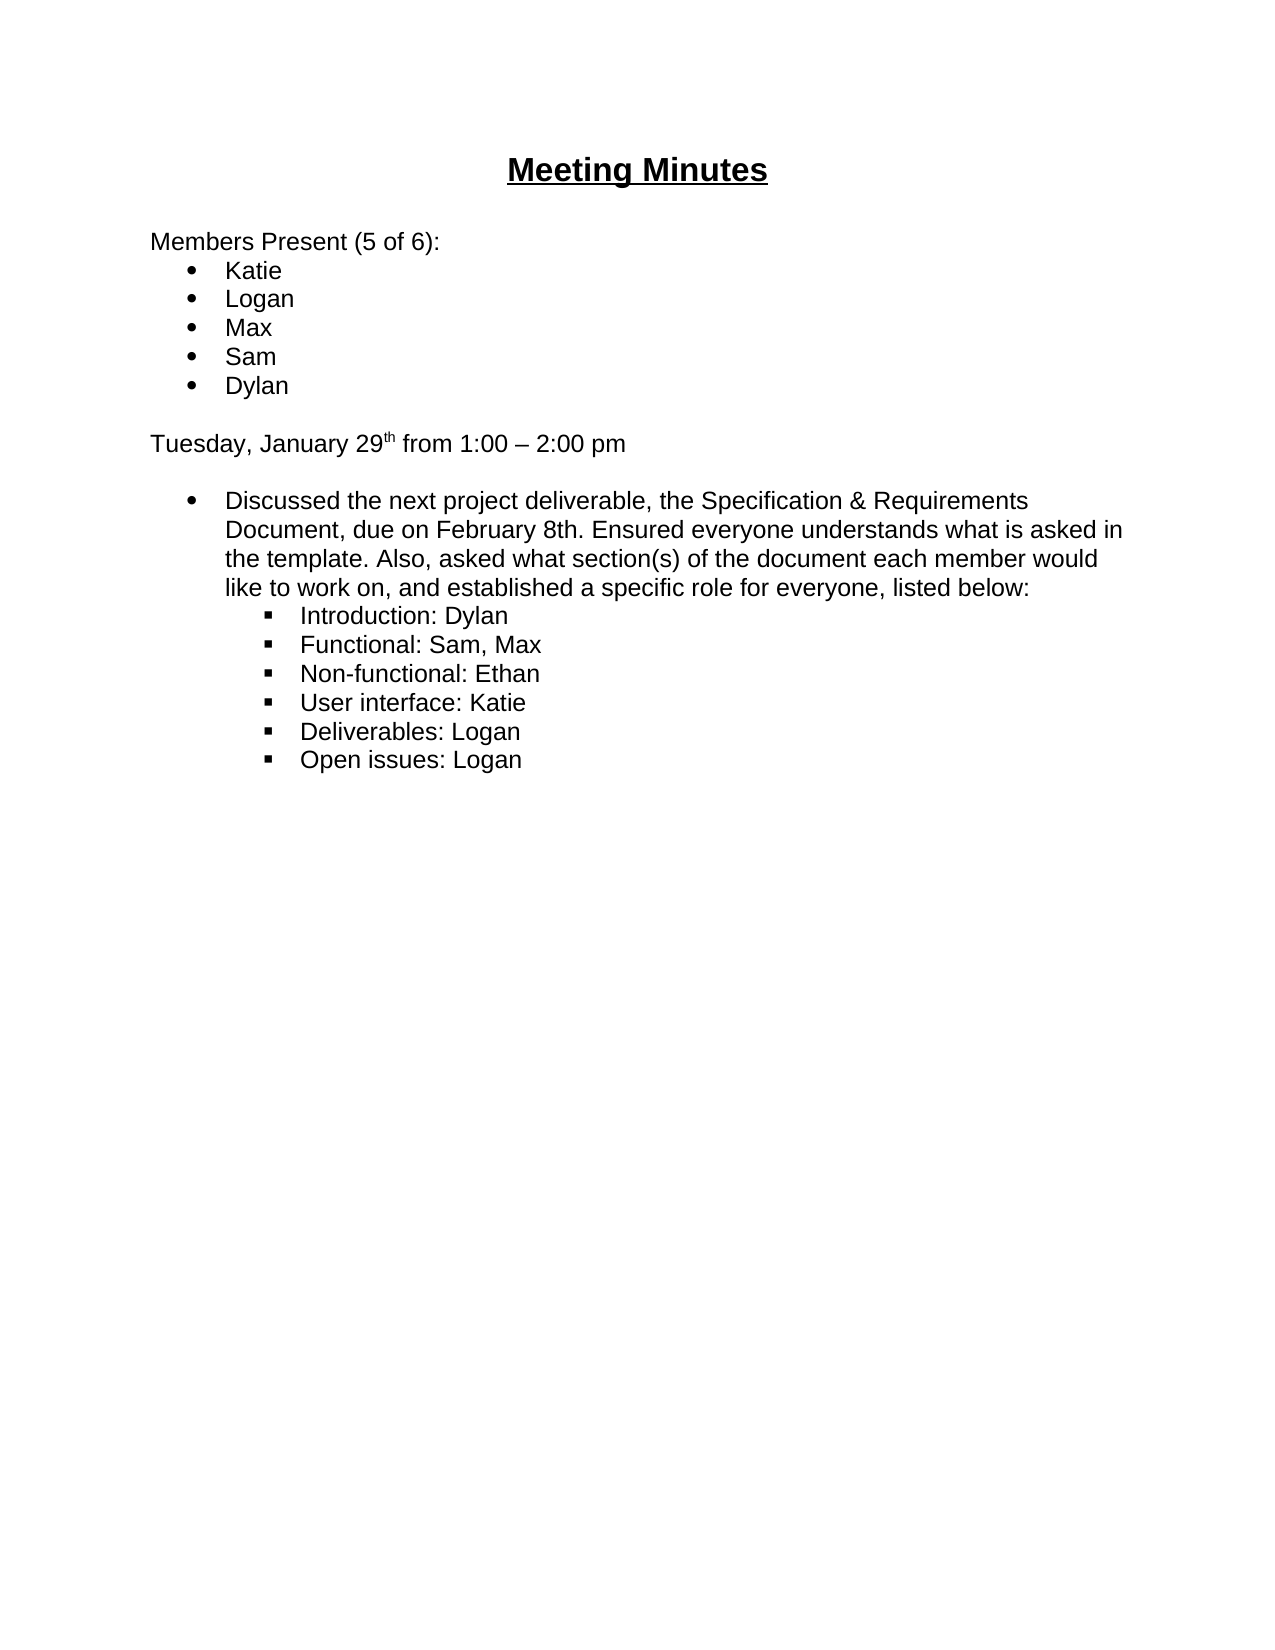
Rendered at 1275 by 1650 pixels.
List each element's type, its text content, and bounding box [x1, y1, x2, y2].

list Non-functional: Ethan [262, 659, 1125, 688]
list Katie [187, 256, 1125, 284]
text Tuesday, January 29th from 1:00 – 2:00 pm [150, 429, 1125, 457]
list Sam [187, 342, 1125, 371]
list Max [187, 313, 1125, 342]
text Meeting Minutes [150, 150, 1125, 188]
list Open issues: Logan [262, 746, 1125, 774]
list User interface: Katie [262, 688, 1125, 717]
list Deliverables: Logan [262, 717, 1125, 746]
list Logan [187, 284, 1125, 313]
list Functional: Sam, Max [262, 630, 1125, 659]
list Discussed the next project deliverable, the Specification & Requirements Document, due on February 8th. Ensured everyone understands what is asked in the template. Also, asked what section(s) of the document each member would like to work on, and established a specific role for everyone, listed below: [187, 486, 1125, 601]
list Dylan [187, 371, 1125, 400]
list Introduction: Dylan [262, 601, 1125, 630]
text Members Present (5 of 6): [150, 227, 1125, 256]
